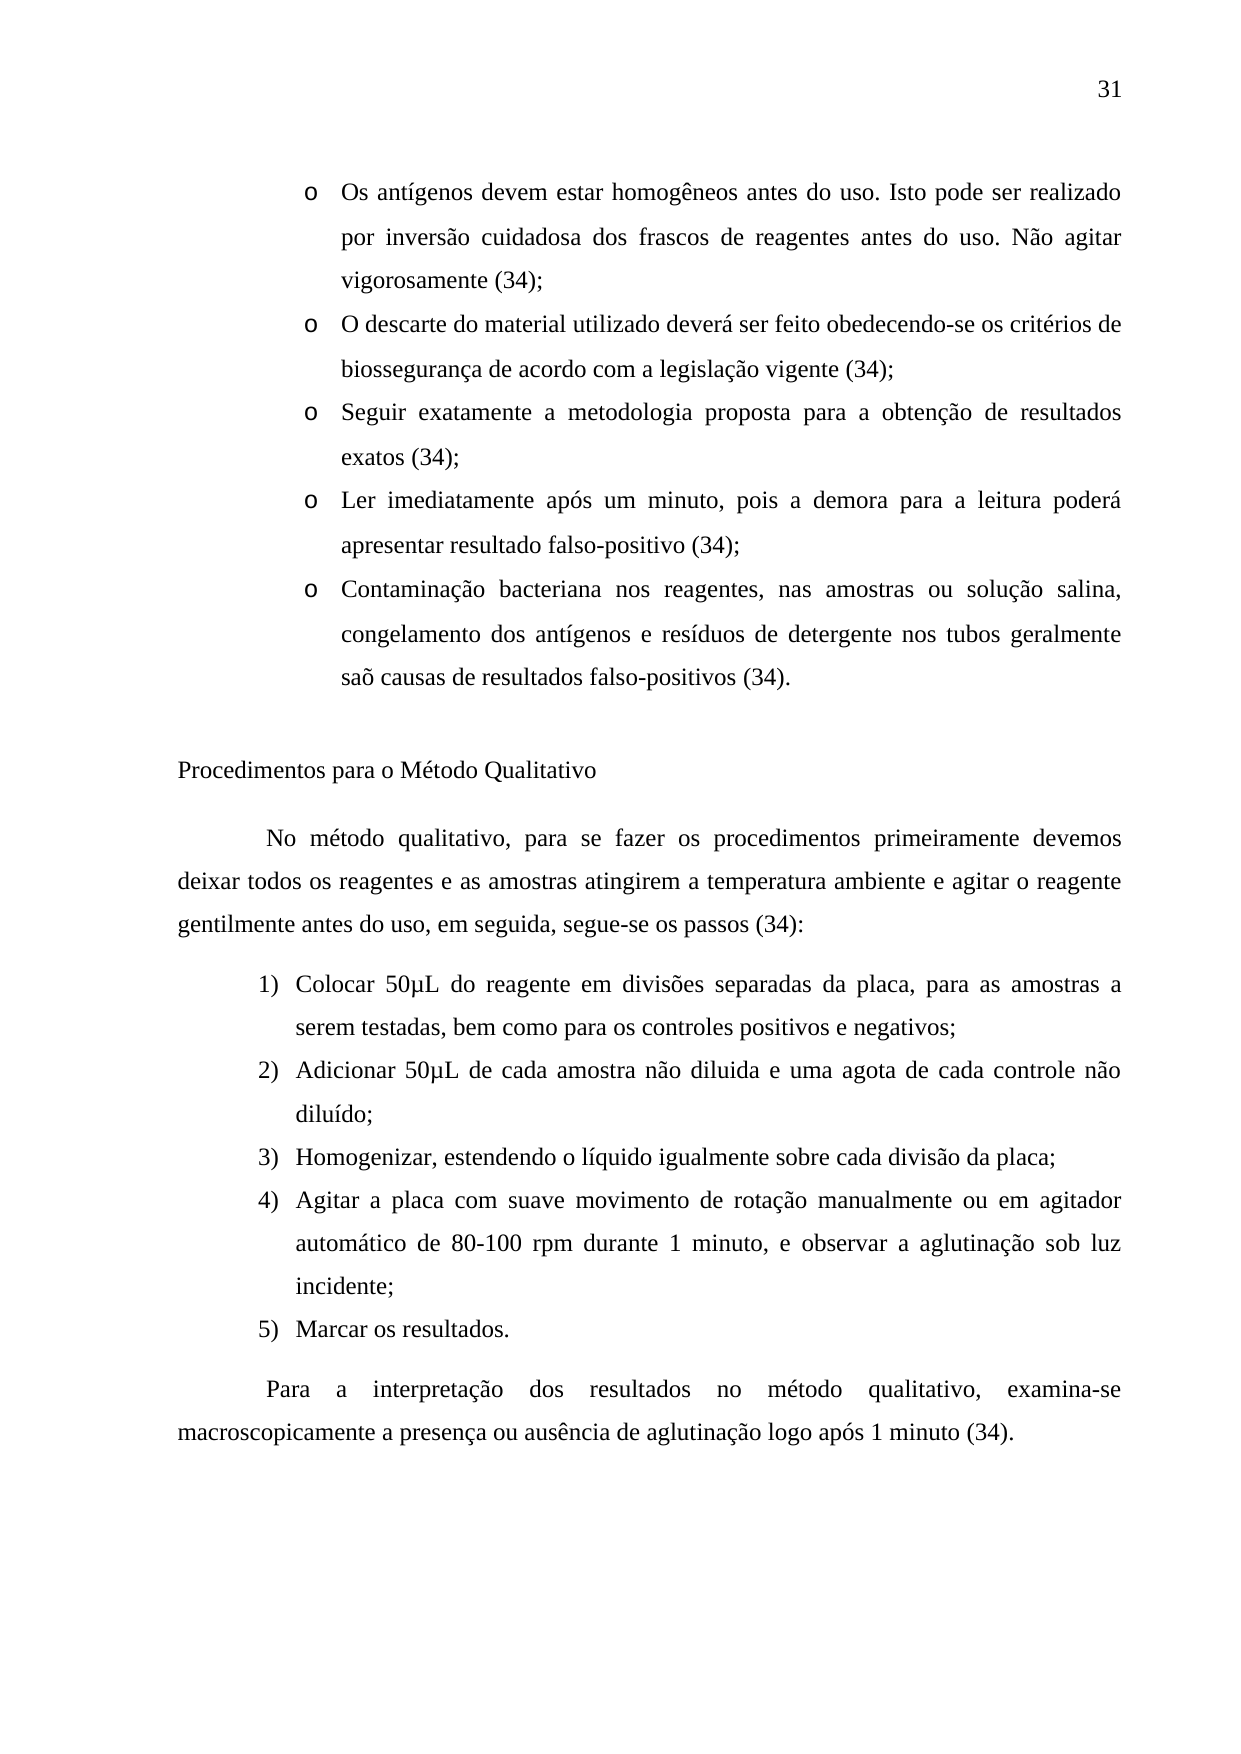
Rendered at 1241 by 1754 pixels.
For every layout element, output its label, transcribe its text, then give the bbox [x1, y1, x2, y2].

text No método qualitativo, para se fazer os procedimentos primeiramente devemos deixar todos os reagentes e as amostras atingirem a temperatura ambiente e agitar o reagente gentilmente antes do uso, em seguida, segue-se os passos : [177, 823, 1122, 938]
list Os antígenos devem estar homogêneos antes do uso. Isto pode ser realizado por inversão cuidadosa dos frascos de reagentes antes do uso. Não agitar vigorosamente ; [303, 177, 1122, 294]
list Homogenizar, estendendo o líquido igualmente sobre cada divisão da placa; [258, 1142, 1122, 1171]
list Agitar a placa com suave movimento de rotação manualmente ou em agitador automático de 80-100 rpm durante 1 minuto, e observar a aglutinação sob luz incidente; [258, 1185, 1122, 1300]
list Seguir exatamente a metodologia proposta para a obtenção de resultados exatos ; [303, 397, 1122, 471]
list Adicionar 50µL de cada amostra não diluida e uma agota de cada controle não diluído; [258, 1056, 1122, 1127]
list Colocar 50µL do reagente em divisões separadas da placa, para as amostras a serem testadas, bem como para os controles positivos e negativos; [258, 969, 1122, 1041]
list Ler imediatamente após um minuto, pois a demora para a leitura poderá apresentar resultado falso-positivo ; [303, 485, 1122, 559]
list Marcar os resultados. [258, 1314, 1122, 1343]
list Contaminação bacteriana nos reagentes, nas amostras ou solução salina, congelamento dos antígenos e resíduos de detergente nos tubos geralmente saõ causas de resultados falso-positivos . [303, 574, 1122, 691]
text Para a interpretação dos resultados no método qualitativo, examina-se macroscopicamente a presença ou ausência de aglutinação logo após 1 minuto . [177, 1374, 1122, 1446]
subtitle Procedimentos para o Método Qualitativo [177, 755, 1122, 784]
list O descarte do material utilizado deverá ser feito obedecendo-se os critérios de biossegurança de acordo com a legislação vigente ; [303, 309, 1122, 383]
